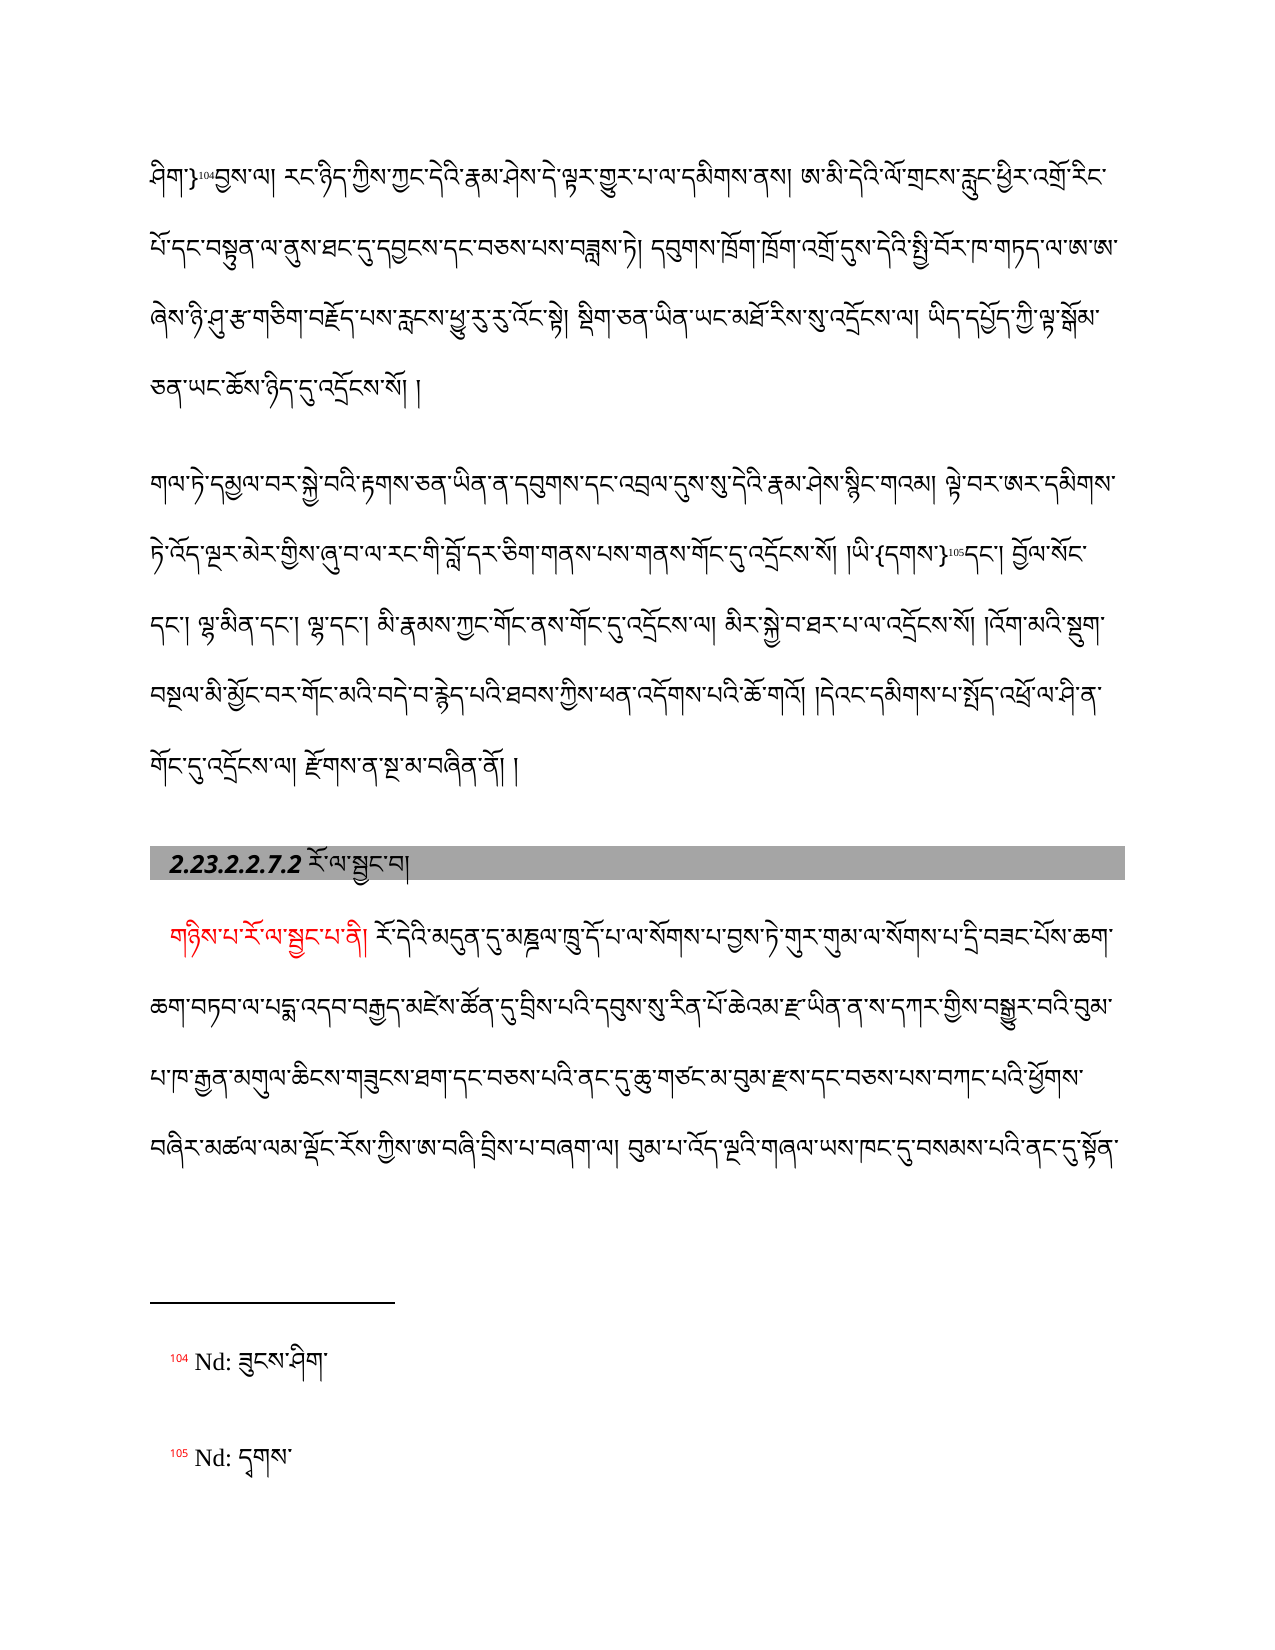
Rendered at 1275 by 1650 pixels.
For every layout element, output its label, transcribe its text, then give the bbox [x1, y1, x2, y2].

text གལ་ཏེ་དམྱལ་བར་སྐྱེ་བའི་རྟགས་ཅན་ཡིན་ན་དབུགས་དང་འབྲལ་དུས་སུ་དེའི་རྣམ་ཤེས་སྙིང་གའམ། ལྟེ་བར་ཨར་དམིགས་ཏེ་འོད་ལྔར་མེར་གྱིས་ཞུ་བ་ལ་རང་གི་བློ་དར་ཅིག་གནས་པས་གནས་གོང་དུ་འདྲོངས་སོ། །ཡི་{དགས་}དང༌། བྱོལ་སོང་དང༌། ལྷ་མིན་དང༌། ལྷ་དང༌། མི་རྣམས་ཀྱང་གོང་ནས་གོང་དུ་འདྲོངས་ལ། མིར་སྐྱེ་བ་ཐར་པ་ལ་འདྲོངས་སོ། །འོག་མའི་སྡུག་བསྔལ་[page My-439a]མི་མྱོང་བར་གོང་མའི་བདེ་བ་རྙེད་པའི་ཐབས་ཀྱིས་ཕན་འདོགས་པའི་ཆོ་གའོ། །དེའང་དམིགས་པ་སྤོད་འཕྲོ་ལ་ཤི་ན་གོང་དུ་འདྲོངས་ལ། རྫོགས་ན་སྔ་མ་བཞིན་ནོ། ། [150, 457, 1125, 809]
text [150, 150, 1125, 432]
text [150, 909, 1125, 1191]
subtitle 2.23.2.2.7.2 རོ་ལ་སྦྱང་བ། [150, 846, 1125, 880]
